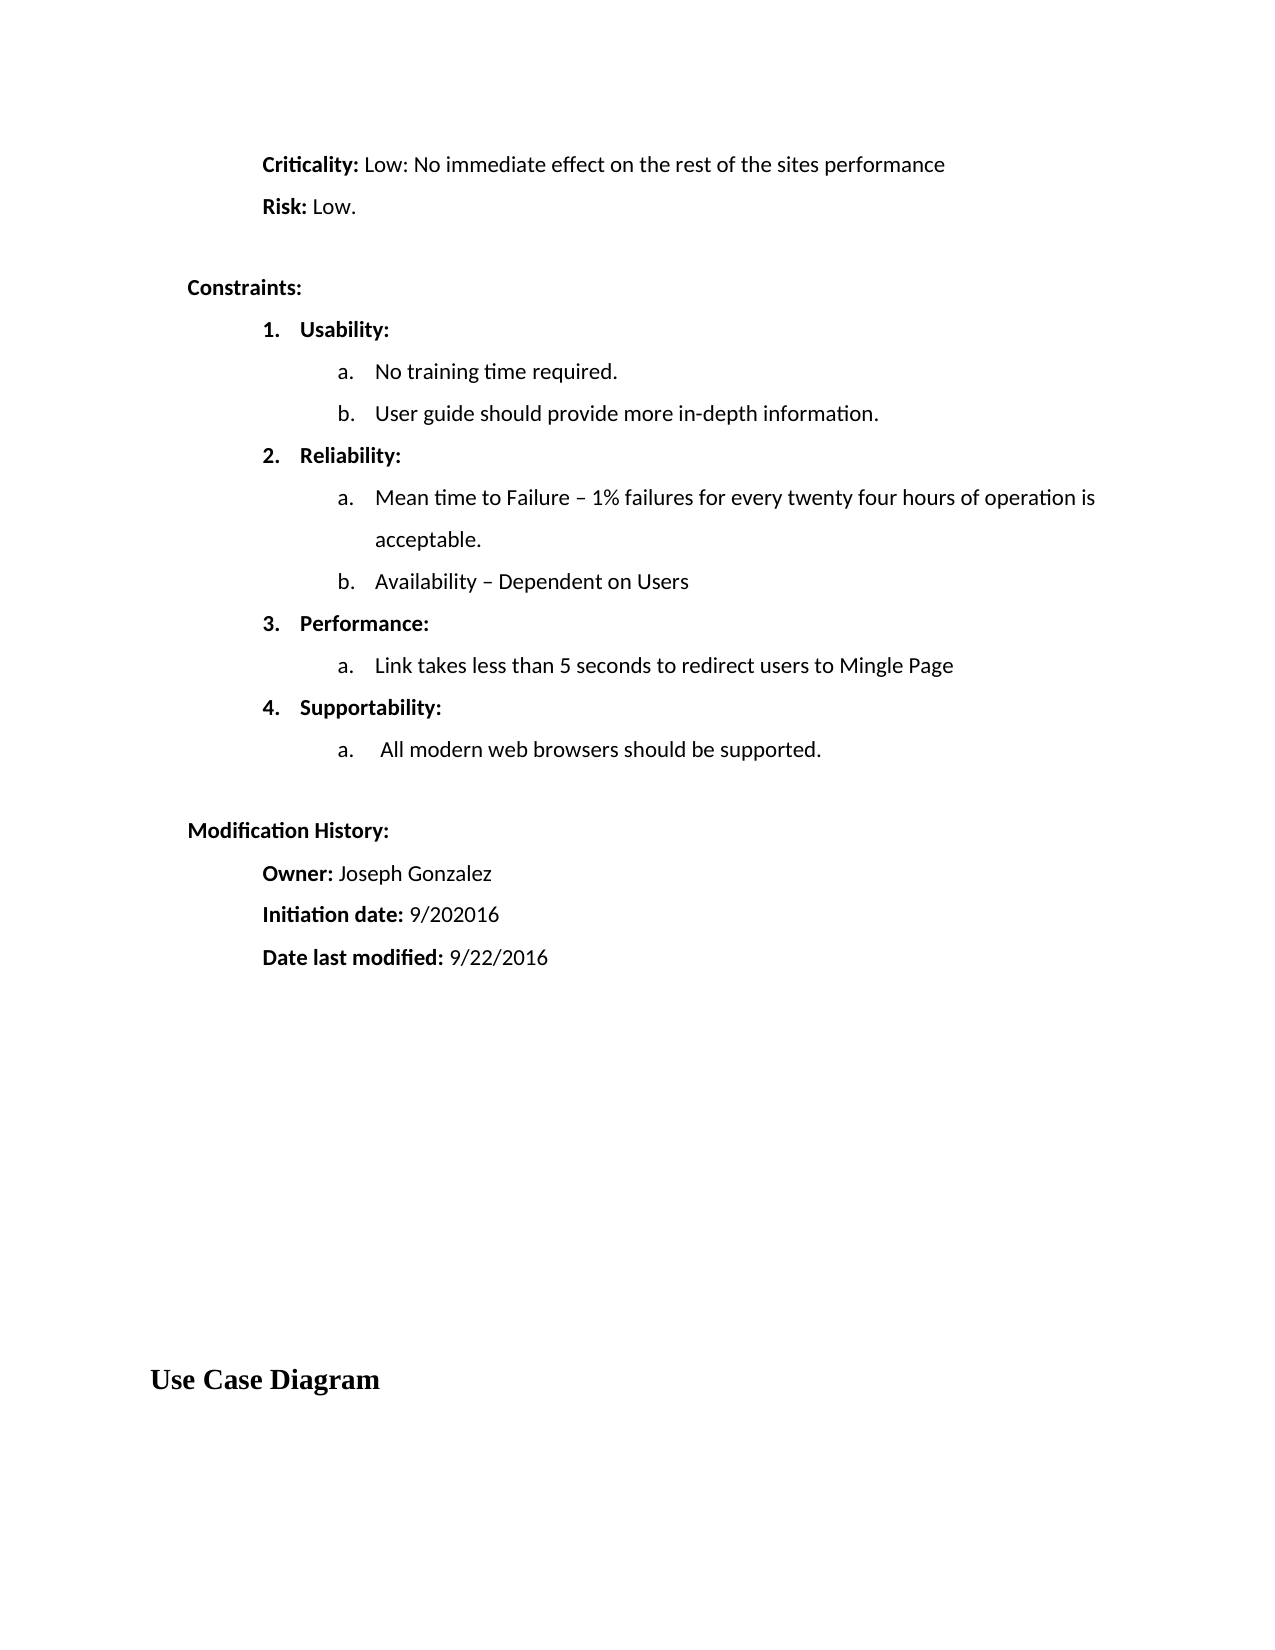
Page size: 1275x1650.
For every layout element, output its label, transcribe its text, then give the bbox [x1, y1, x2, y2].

text Criticality: Low: No immediate effect on the rest of the sites performance [262, 150, 1125, 178]
list User guide should provide more in-depth information. [337, 399, 1125, 427]
list Availability – Dependent on Users [337, 567, 1125, 595]
list Usability: [262, 315, 1125, 343]
text Owner: Joseph Gonzalez [262, 859, 1125, 887]
list Reliability: [262, 441, 1125, 469]
list Mean time to Failure – 1% failures for every twenty four hours of operation is acceptable. [337, 483, 1125, 553]
text Date last modified: 9/22/2016 [262, 943, 1125, 971]
text Use Case Diagram [150, 1362, 1125, 1396]
text Initiation date: 9/202016 [262, 901, 1125, 929]
text Risk: Low. [262, 192, 1125, 220]
text Constraints: [187, 273, 1125, 301]
list Performance: [262, 609, 1125, 637]
list No training time required. [337, 357, 1125, 385]
list Link takes less than 5 seconds to redirect users to Mingle Page [337, 651, 1125, 679]
list All modern web browsers should be supported. [337, 735, 1125, 763]
list Supportability: [262, 693, 1125, 721]
text Modification History: [187, 817, 1125, 845]
